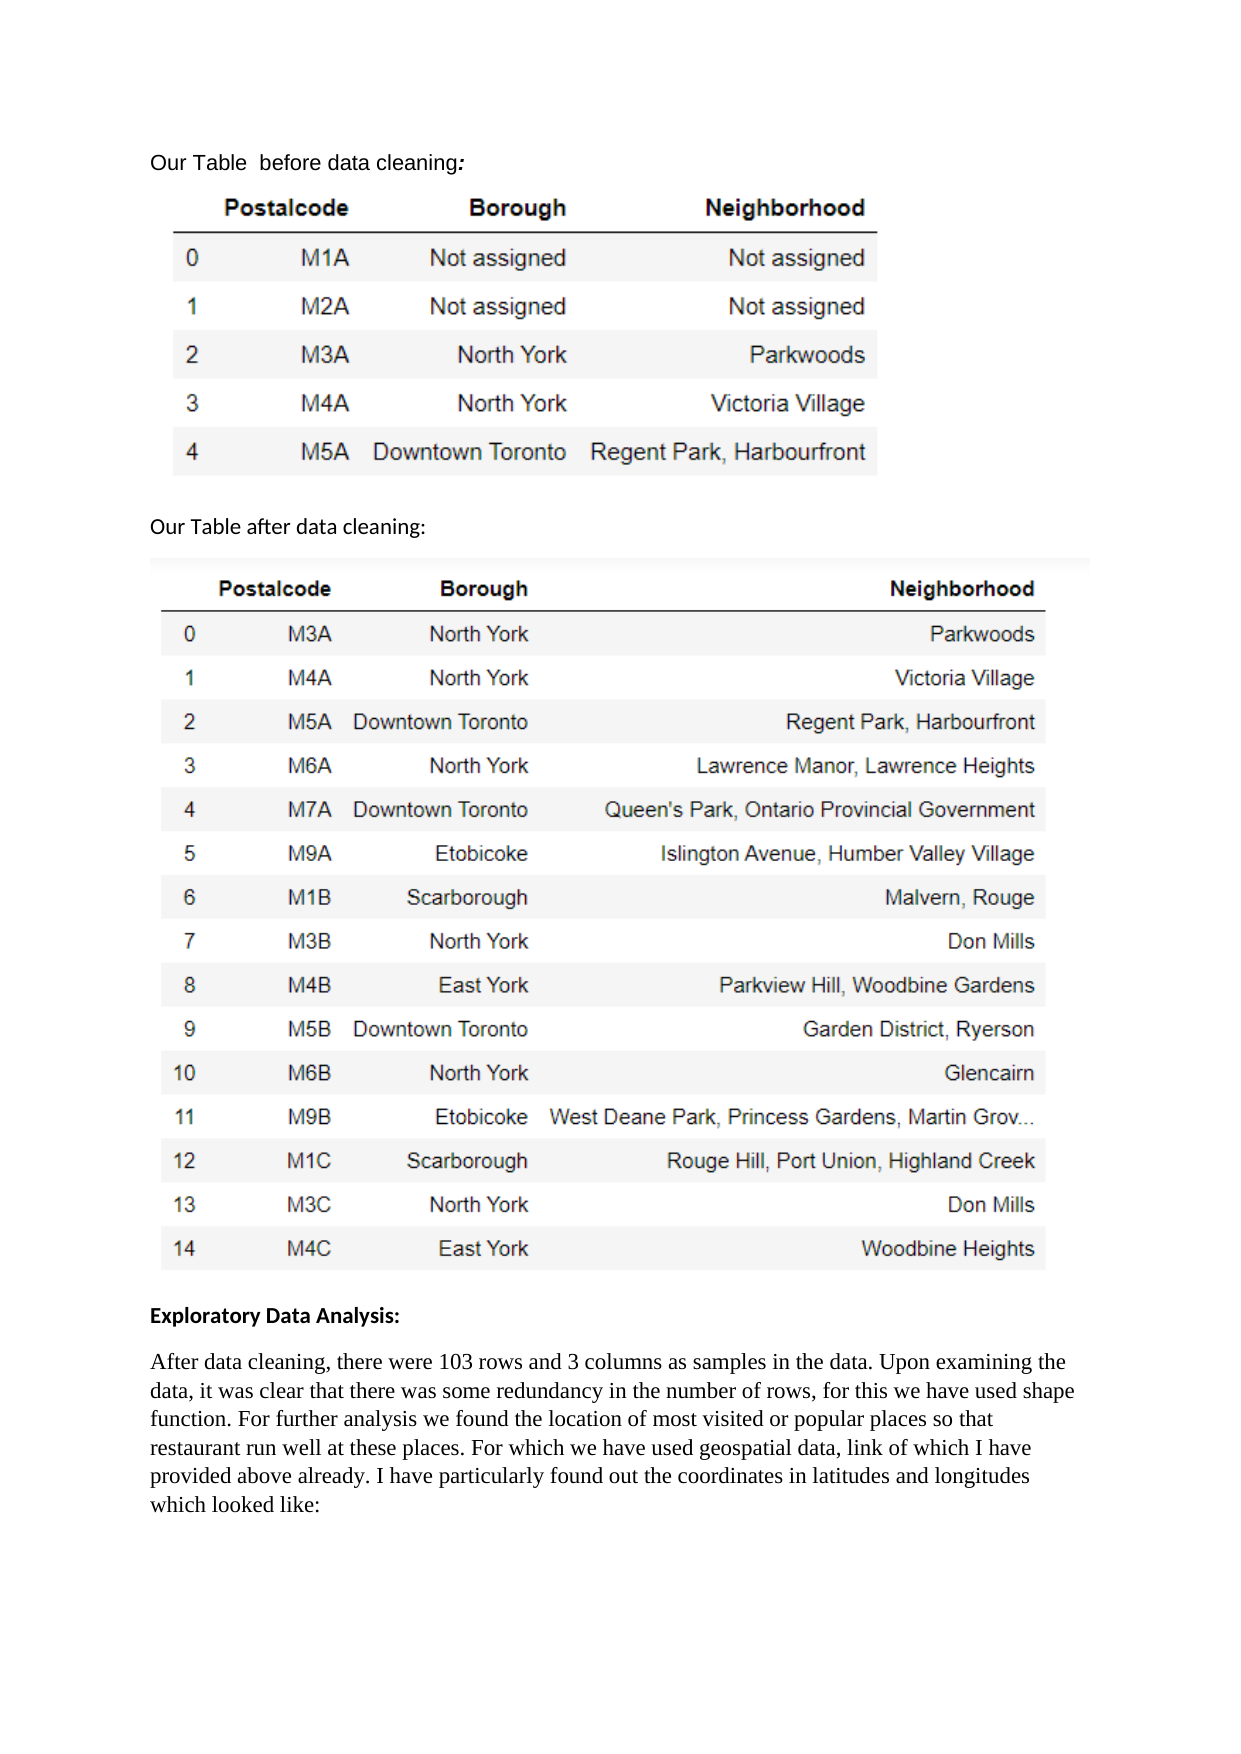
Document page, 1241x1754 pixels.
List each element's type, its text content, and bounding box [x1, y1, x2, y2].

picture [150, 558, 1091, 1283]
text After data cleaning, there were 103 rows and 3 columns as samples in the data. Upon examining the data, it was clear that there was some redundancy in the number of rows, for this we have used shape function. For further analysis we found the location of most visited or popular places so that restaurant run well at these places. For which we have used geospatial data, link of which I have provided above already. I have particularly found out the coordinates in latitudes and longitudes which looked like: [150, 1348, 1090, 1517]
text Exploratory Data Analysis: [150, 1302, 1090, 1329]
text Our Table after data cleaning: [150, 512, 1090, 540]
picture [150, 177, 962, 493]
